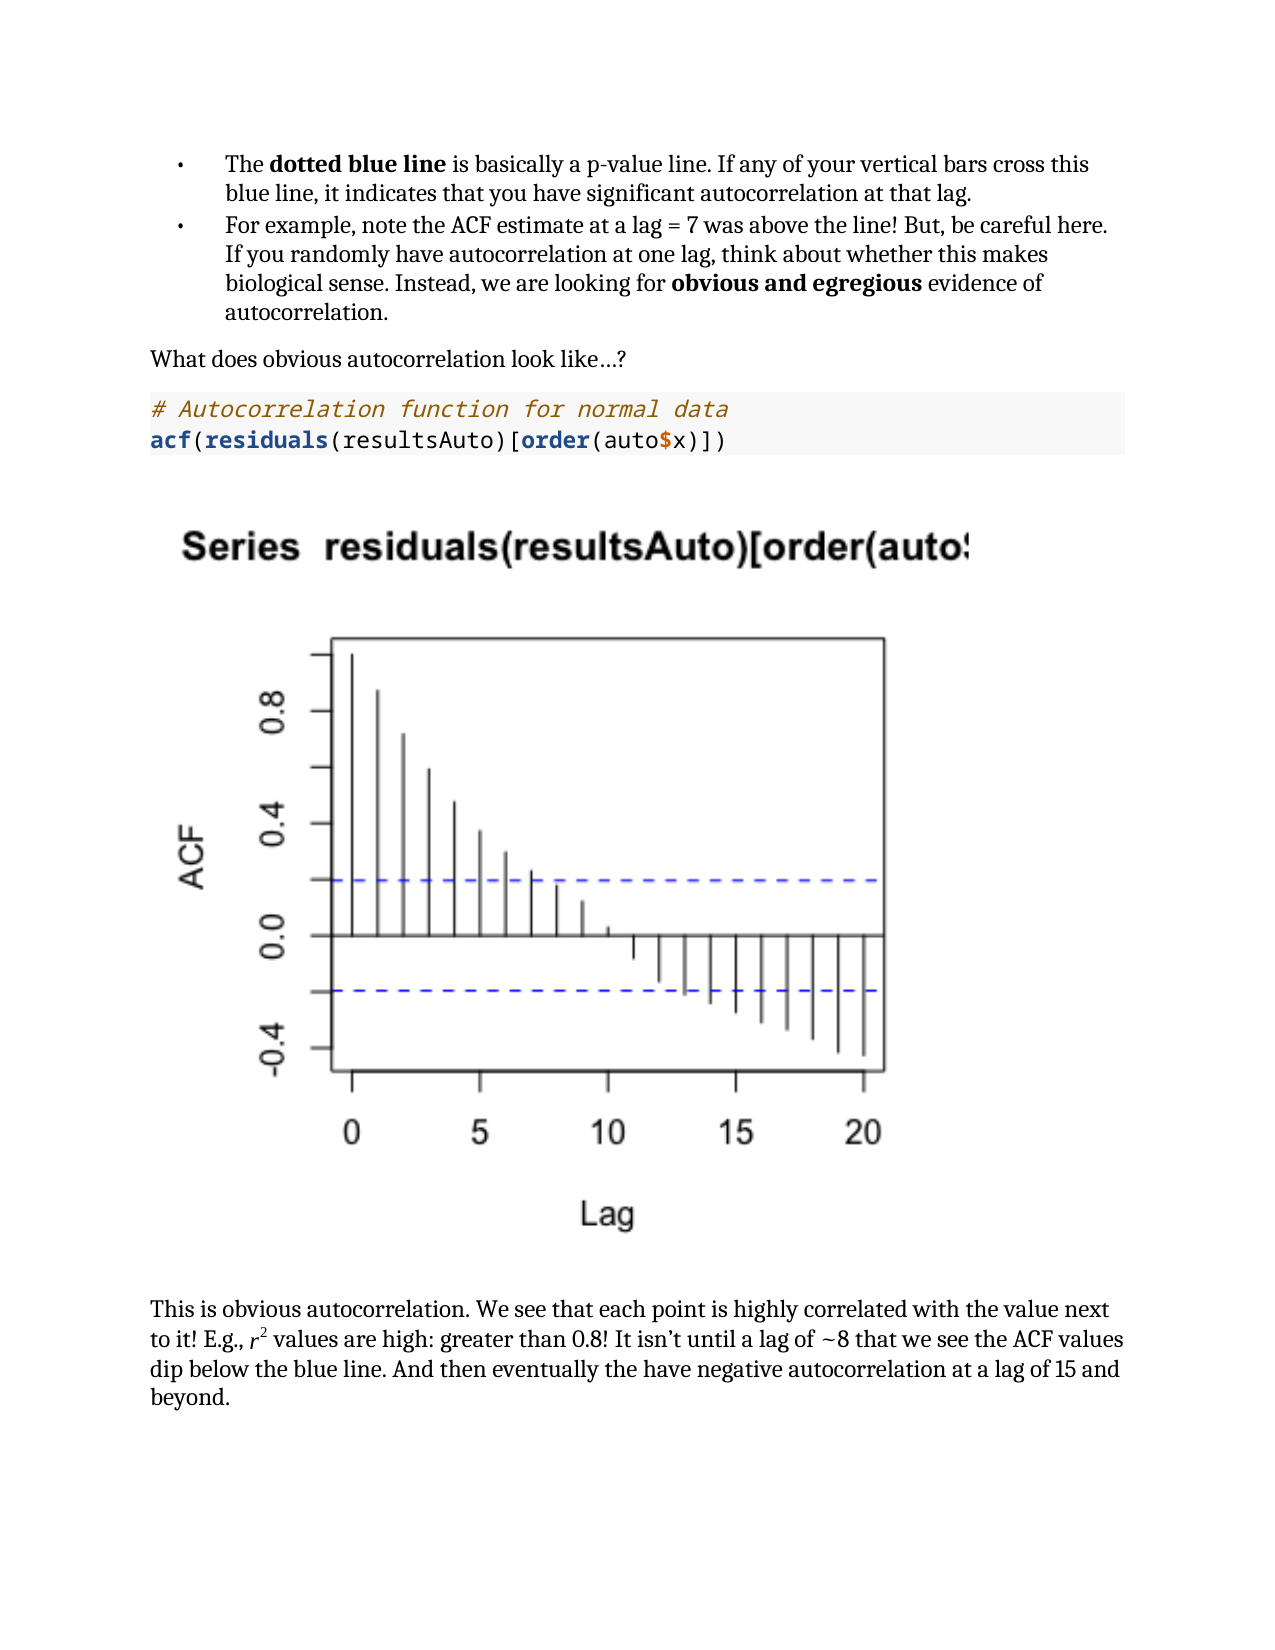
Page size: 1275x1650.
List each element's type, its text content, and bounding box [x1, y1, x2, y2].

list For example, note the ACF estimate at a lag = 7 was above the line! But, be careful here. If you randomly have autocorrelation at one lag, think about whether this makes biological sense. Instead, we are looking for obvious and egregious evidence of autocorrelation. [175, 211, 1125, 326]
text What does obvious autocorrelation look like…? [150, 345, 1125, 374]
text This is obvious autocorrelation. We see that each point is highly correlated with the value next to it! E.g., values are high: greater than 0.8! It isn’t until a lag of ~8 that we see the ACF values dip below the blue line. And then eventually the have negative autocorrelation at a lag of 15 and beyond. [150, 1294, 1125, 1412]
list The dotted blue line is basically a p-value line. If any of your vertical bars cross this blue line, it indicates that you have significant autocorrelation at that lag. [175, 150, 1125, 207]
picture [168, 475, 969, 1276]
text # Autocorrelation function for normal data acf(residuals(resultsAuto)[order(auto$x)]) [150, 392, 1125, 455]
